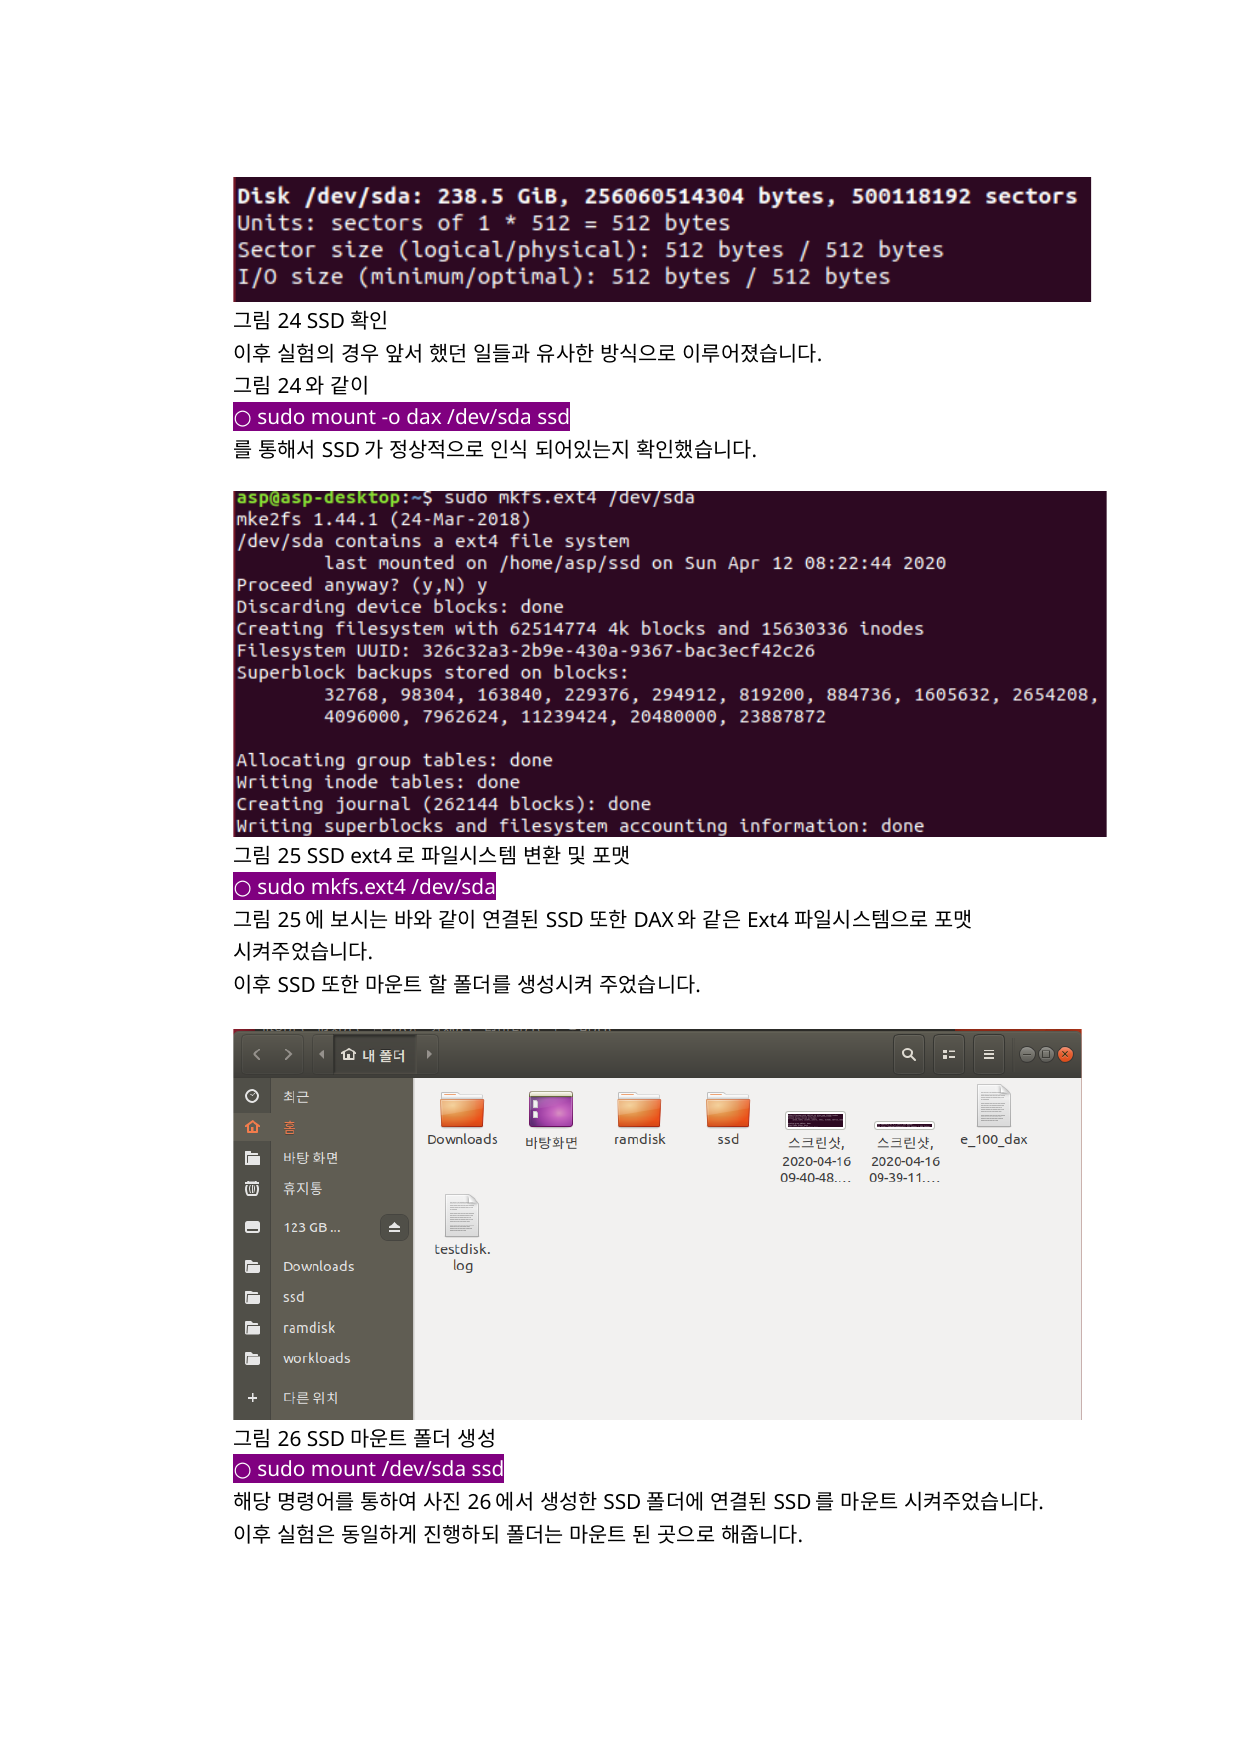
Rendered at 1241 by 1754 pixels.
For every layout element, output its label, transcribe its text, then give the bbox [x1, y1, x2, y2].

picture [233, 491, 1107, 837]
picture [233, 1029, 1082, 1420]
picture [233, 177, 1092, 302]
